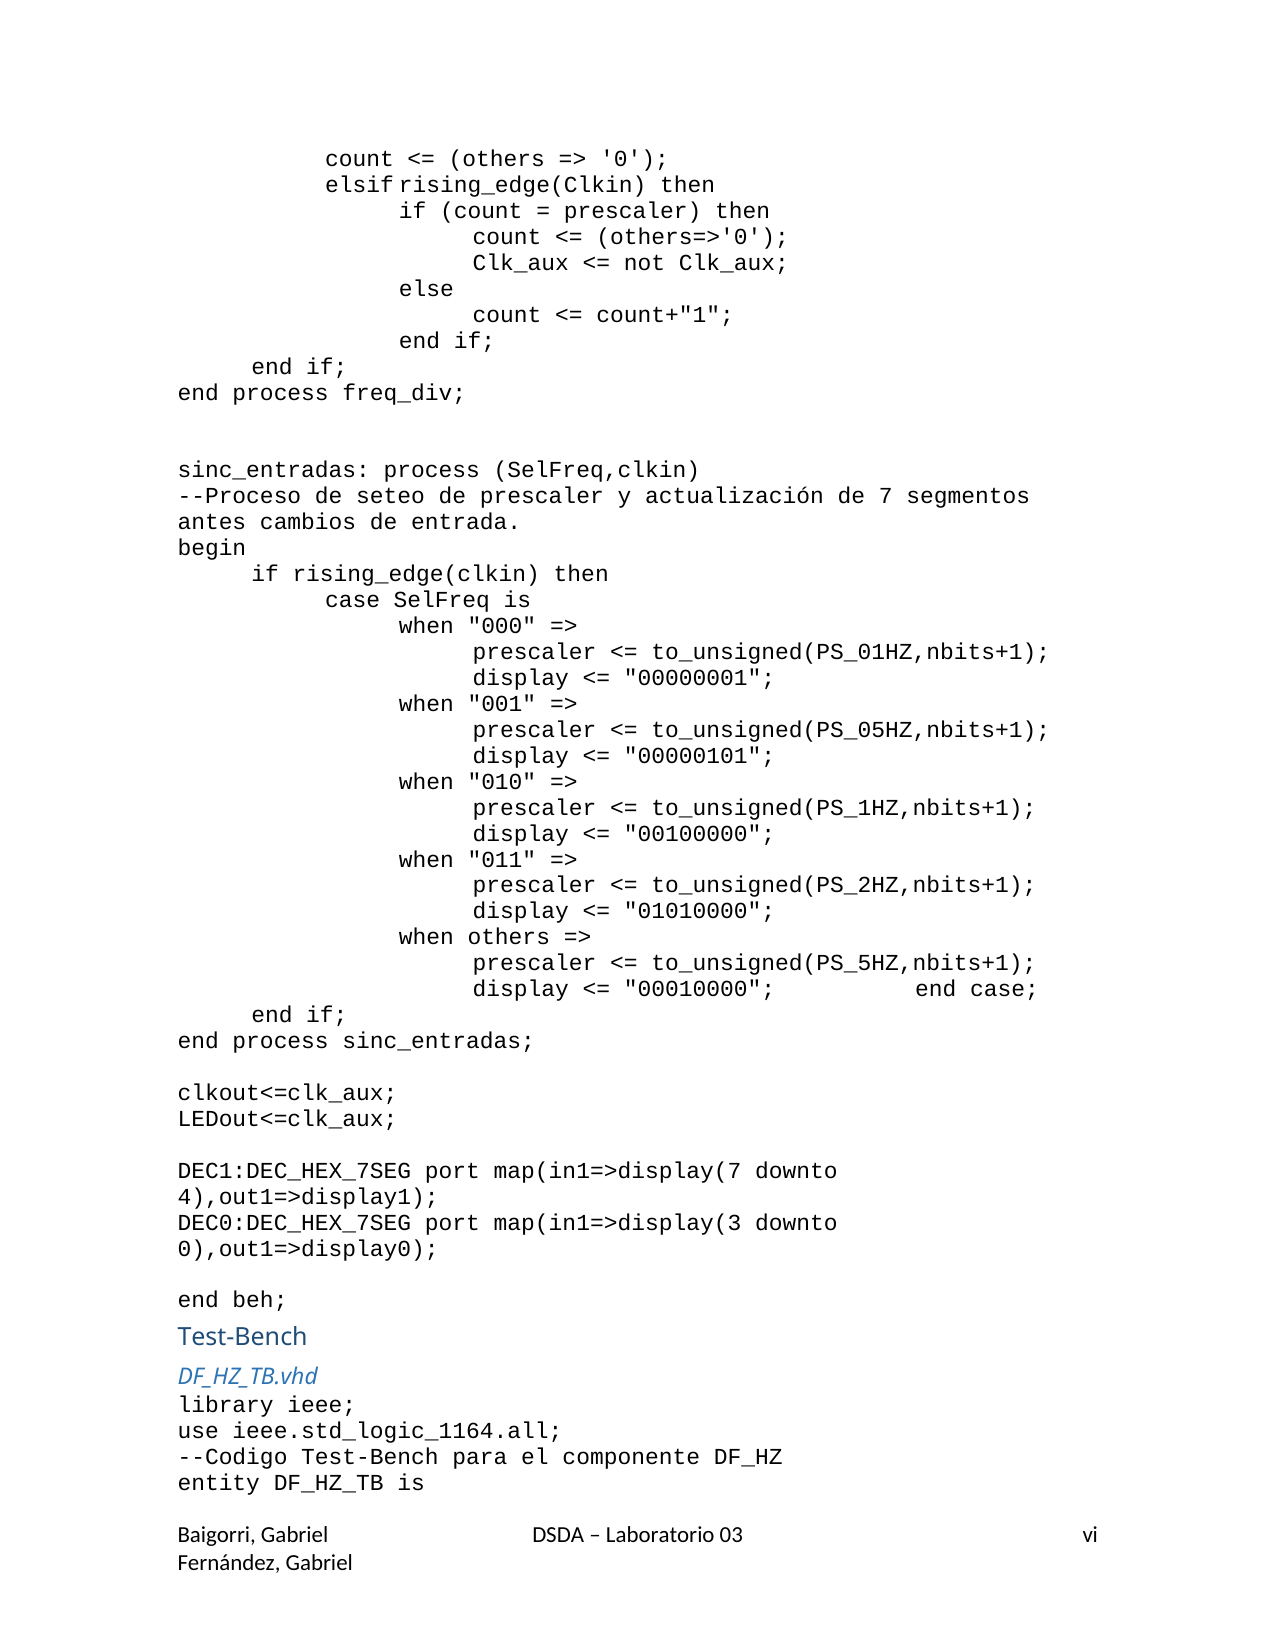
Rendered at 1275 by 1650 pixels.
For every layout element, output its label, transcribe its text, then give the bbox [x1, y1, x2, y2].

text when "001" => [177, 692, 1098, 718]
text library ieee; [177, 1394, 1098, 1419]
text --Proceso de seteo de prescaler y actualización de 7 segmentos antes cambios de entrada. [177, 485, 1098, 537]
text elsif rising_edge(Clkin) then [177, 173, 1098, 199]
text count <= (others=>'0'); [177, 225, 1098, 251]
text when "000" => [177, 614, 1098, 640]
text prescaler <= to_unsigned(PS_01HZ,nbits+1); [177, 640, 1098, 666]
subtitle Test-Bench [177, 1319, 1098, 1353]
text end beh; [177, 1289, 1098, 1315]
text clkout<=clk_aux; [177, 1081, 1098, 1107]
text display <= "00100000"; [177, 822, 1098, 848]
text if rising_edge(clkin) then [177, 563, 1098, 588]
text if (count = prescaler) then [177, 199, 1098, 225]
text DEC1:DEC_HEX_7SEG port map(in1=>display(7 downto 4),out1=>display1); [177, 1159, 1098, 1211]
text case SelFreq is [177, 588, 1098, 614]
text else [177, 277, 1098, 303]
text prescaler <= to_unsigned(PS_2HZ,nbits+1); [177, 874, 1098, 900]
text sinc_entradas: process (SelFreq,clkin) [177, 459, 1098, 485]
text count <= (others => '0'); [177, 148, 1098, 173]
subtitle DF_HZ_TB.vhd [177, 1360, 1098, 1391]
text end if; [177, 329, 1098, 355]
text end if; [177, 1003, 1098, 1029]
text end process freq_div; [177, 381, 1098, 407]
text display <= "00000001"; [177, 666, 1098, 692]
text DEC0:DEC_HEX_7SEG port map(in1=>display(3 downto 0),out1=>display0); [177, 1211, 1098, 1263]
text display <= "00000101"; [177, 744, 1098, 770]
text LEDout<=clk_aux; [177, 1107, 1098, 1133]
text when "011" => [177, 848, 1098, 874]
text when others => [177, 926, 1098, 952]
text begin [177, 537, 1098, 563]
text when "010" => [177, 770, 1098, 796]
text --Codigo Test-Bench para el componente DF_HZ [177, 1446, 1098, 1471]
text entity DF_HZ_TB is [177, 1471, 1098, 1497]
text use ieee.std_logic_1164.all; [177, 1419, 1098, 1446]
text prescaler <= to_unsigned(PS_1HZ,nbits+1); [177, 796, 1098, 822]
text display <= "00010000"; end case; [177, 978, 1098, 1003]
text Clk_aux <= not Clk_aux; [177, 251, 1098, 277]
text end process sinc_entradas; [177, 1029, 1098, 1055]
text prescaler <= to_unsigned(PS_5HZ,nbits+1); [177, 952, 1098, 978]
text display <= "01010000"; [177, 900, 1098, 926]
text prescaler <= to_unsigned(PS_05HZ,nbits+1); [177, 718, 1098, 744]
text count <= count+"1"; [177, 303, 1098, 329]
text end if; [177, 355, 1098, 381]
